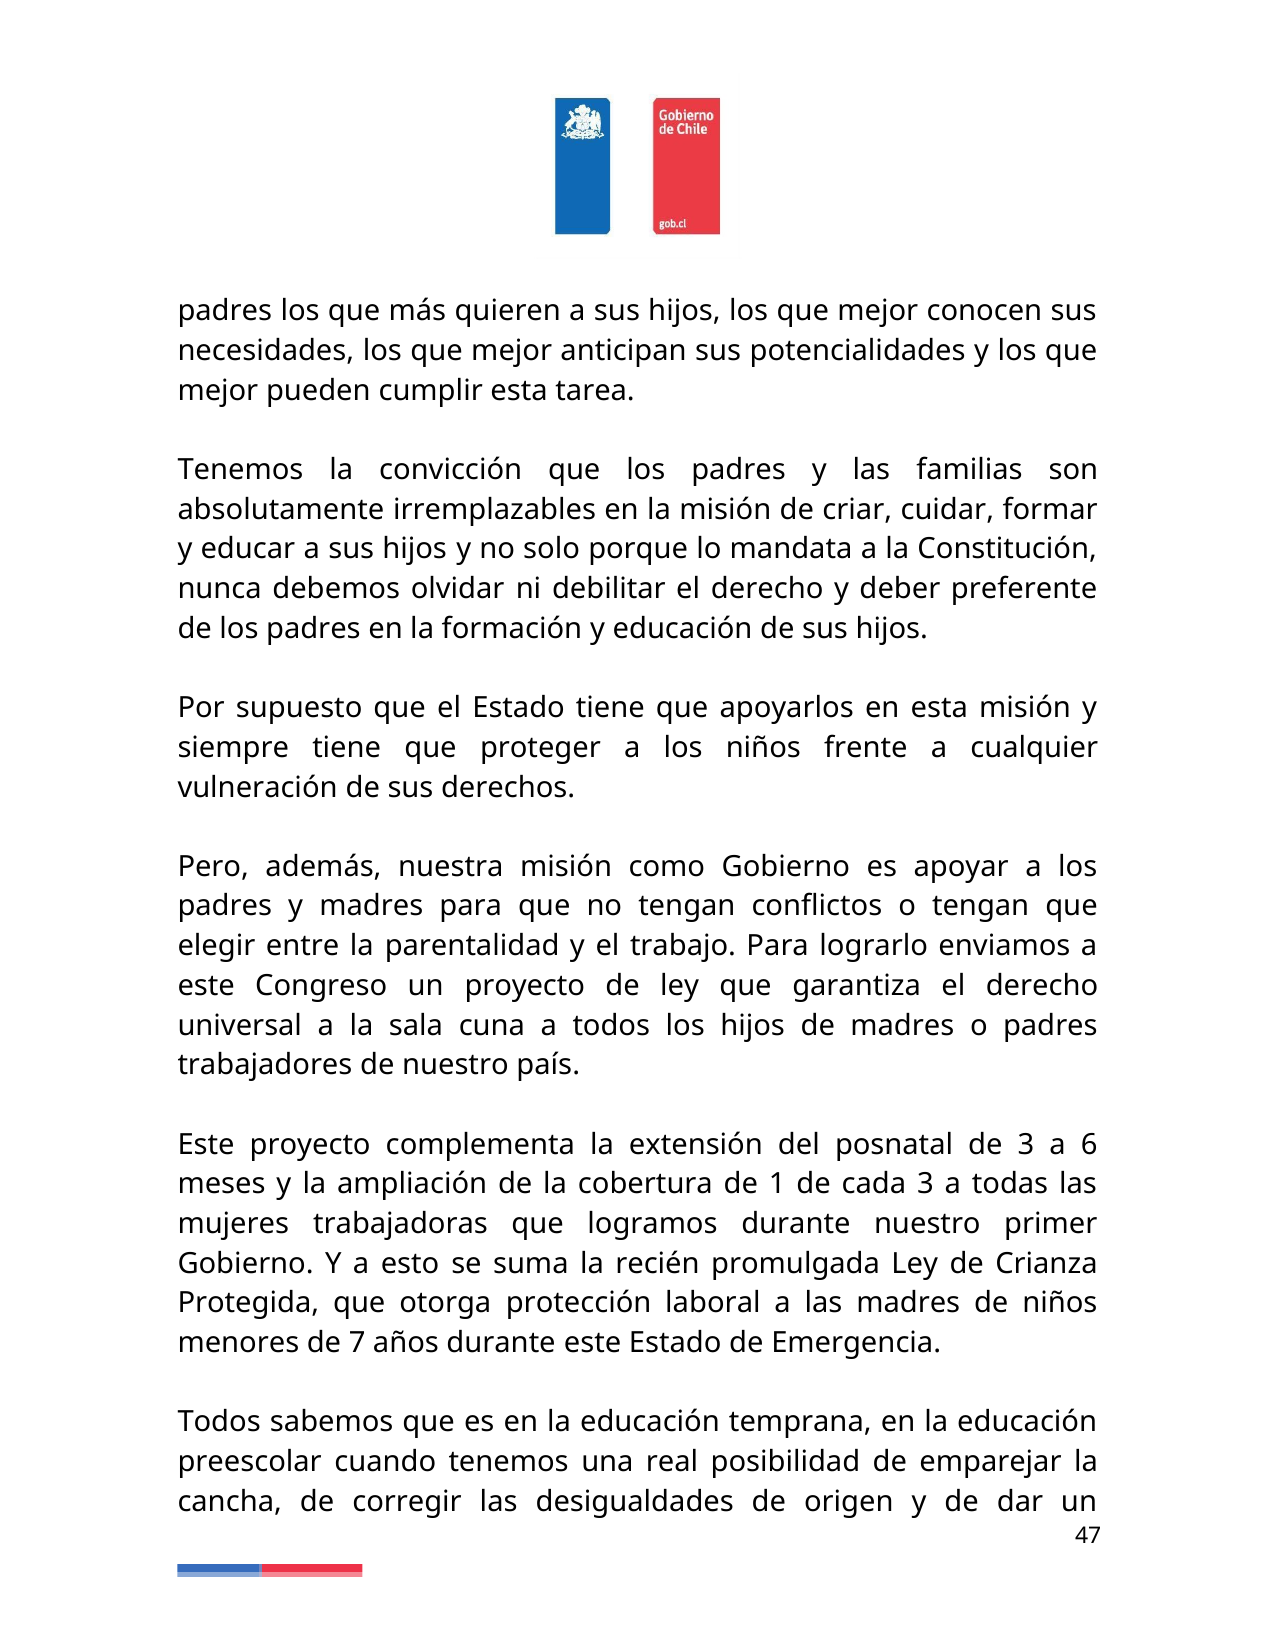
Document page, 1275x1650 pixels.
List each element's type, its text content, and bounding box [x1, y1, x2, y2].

text Pero, además, nuestra misión como Gobierno es apoyar a los padres y madres para que no tengan conflictos o tengan que elegir entre la parentalidad y el trabajo. Para lograrlo enviamos a este Congreso un proyecto de ley que garantiza el derecho universal a la sala cuna a todos los hijos de madres o padres trabajadores de nuestro país. [177, 845, 1098, 1083]
picture [533, 73, 742, 259]
text Tenemos la convicción que los padres y las familias son absolutamente irremplazables en la misión de criar, cuidar, formar y educar a sus hijos y no solo porque lo mandata a la Constitución, nunca debemos olvidar ni debilitar el derecho y deber preferente de los padres en la formación y educación de sus hijos. [177, 448, 1098, 647]
text padres los que más quieren a sus hijos, los que mejor conocen sus necesidades, los que mejor anticipan sus potencialidades y los que mejor pueden cumplir esta tarea. [177, 289, 1098, 409]
text Este proyecto complementa la extensión del posnatal de 3 a 6 meses y la ampliación de la cobertura de 1 de cada 3 a todas las mujeres trabajadoras que logramos durante nuestro primer Gobierno. Y a esto se suma la recién promulgada Ley de Crianza Protegida, que otorga protección laboral a las madres de niños menores de 7 años durante este Estado de Emergencia. [177, 1123, 1098, 1361]
picture [177, 1564, 363, 1577]
text Por supuesto que el Estado tiene que apoyarlos en esta misión y siempre tiene que proteger a los niños frente a cualquier vulneración de sus derechos. [177, 687, 1098, 806]
